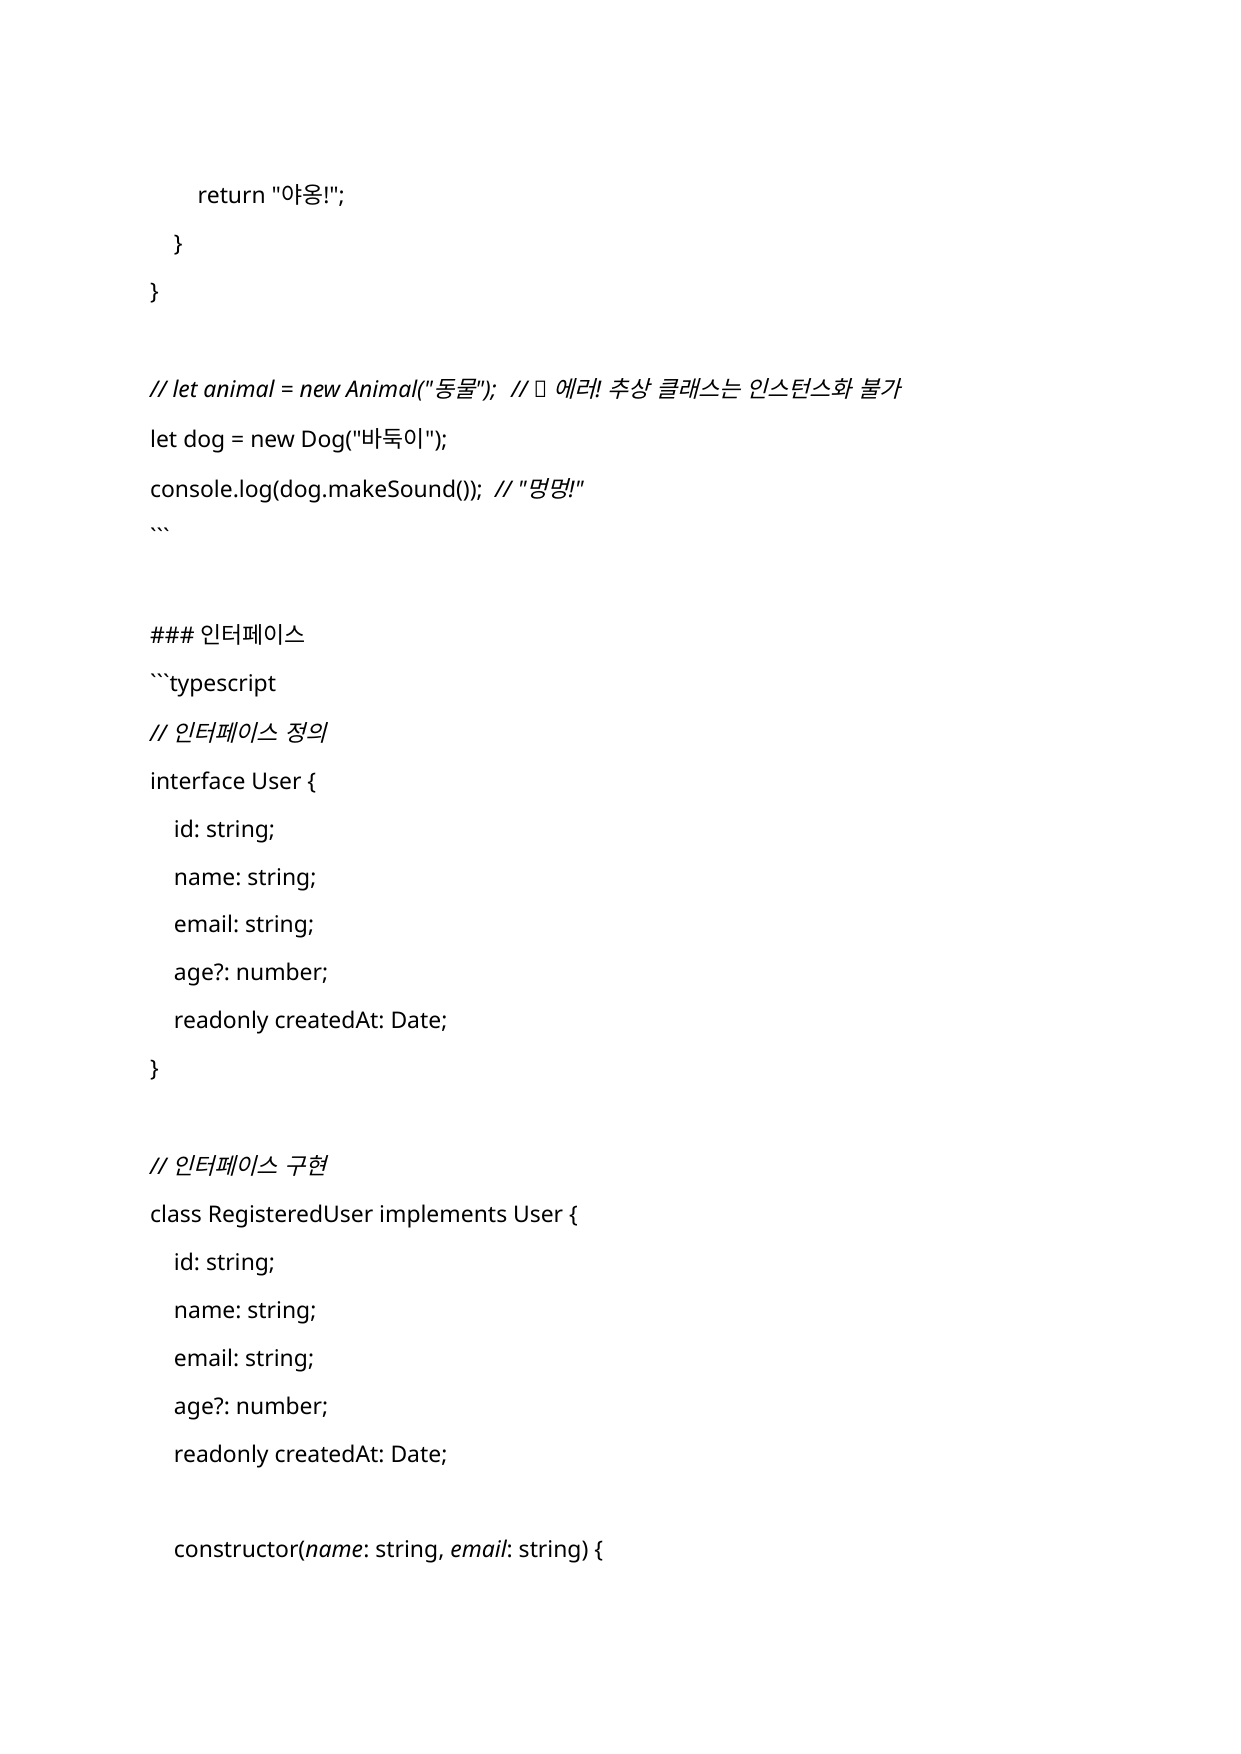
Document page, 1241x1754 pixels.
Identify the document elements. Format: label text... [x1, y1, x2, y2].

text } [150, 1052, 1090, 1083]
text class RegisteredUser implements User { [150, 1198, 1090, 1229]
text email: string; [150, 1342, 1090, 1373]
text } [150, 227, 1090, 258]
text id: string; [150, 1246, 1090, 1277]
text id: string; [150, 813, 1090, 844]
text name: string; [150, 861, 1090, 892]
text constructor(name: string, email: string) { [150, 1533, 1090, 1565]
text age?: number; [150, 956, 1090, 988]
text } [150, 275, 1090, 306]
text return "야옹!"; [150, 177, 1090, 211]
text ### 인터페이스 [150, 617, 1090, 650]
text // 인터페이스 정의 [150, 715, 1090, 748]
text name: string; [150, 1294, 1090, 1325]
text // let animal = new Animal("동물"); // ❌ 에러! 추상 클래스는 인스턴스화 불가 [150, 371, 1090, 404]
text age?: number; [150, 1390, 1090, 1421]
text console.log(dog.makeSound()); // "멍멍!" [150, 471, 1090, 504]
text ``` [150, 521, 1090, 552]
text interface User { [150, 765, 1090, 796]
text // 인터페이스 구현 [150, 1148, 1090, 1181]
text readonly createdAt: Date; [150, 1004, 1090, 1036]
text let dog = new Dog("바둑이"); [150, 421, 1090, 454]
text email: string; [150, 908, 1090, 940]
text readonly createdAt: Date; [150, 1438, 1090, 1469]
text ```typescript [150, 667, 1090, 698]
